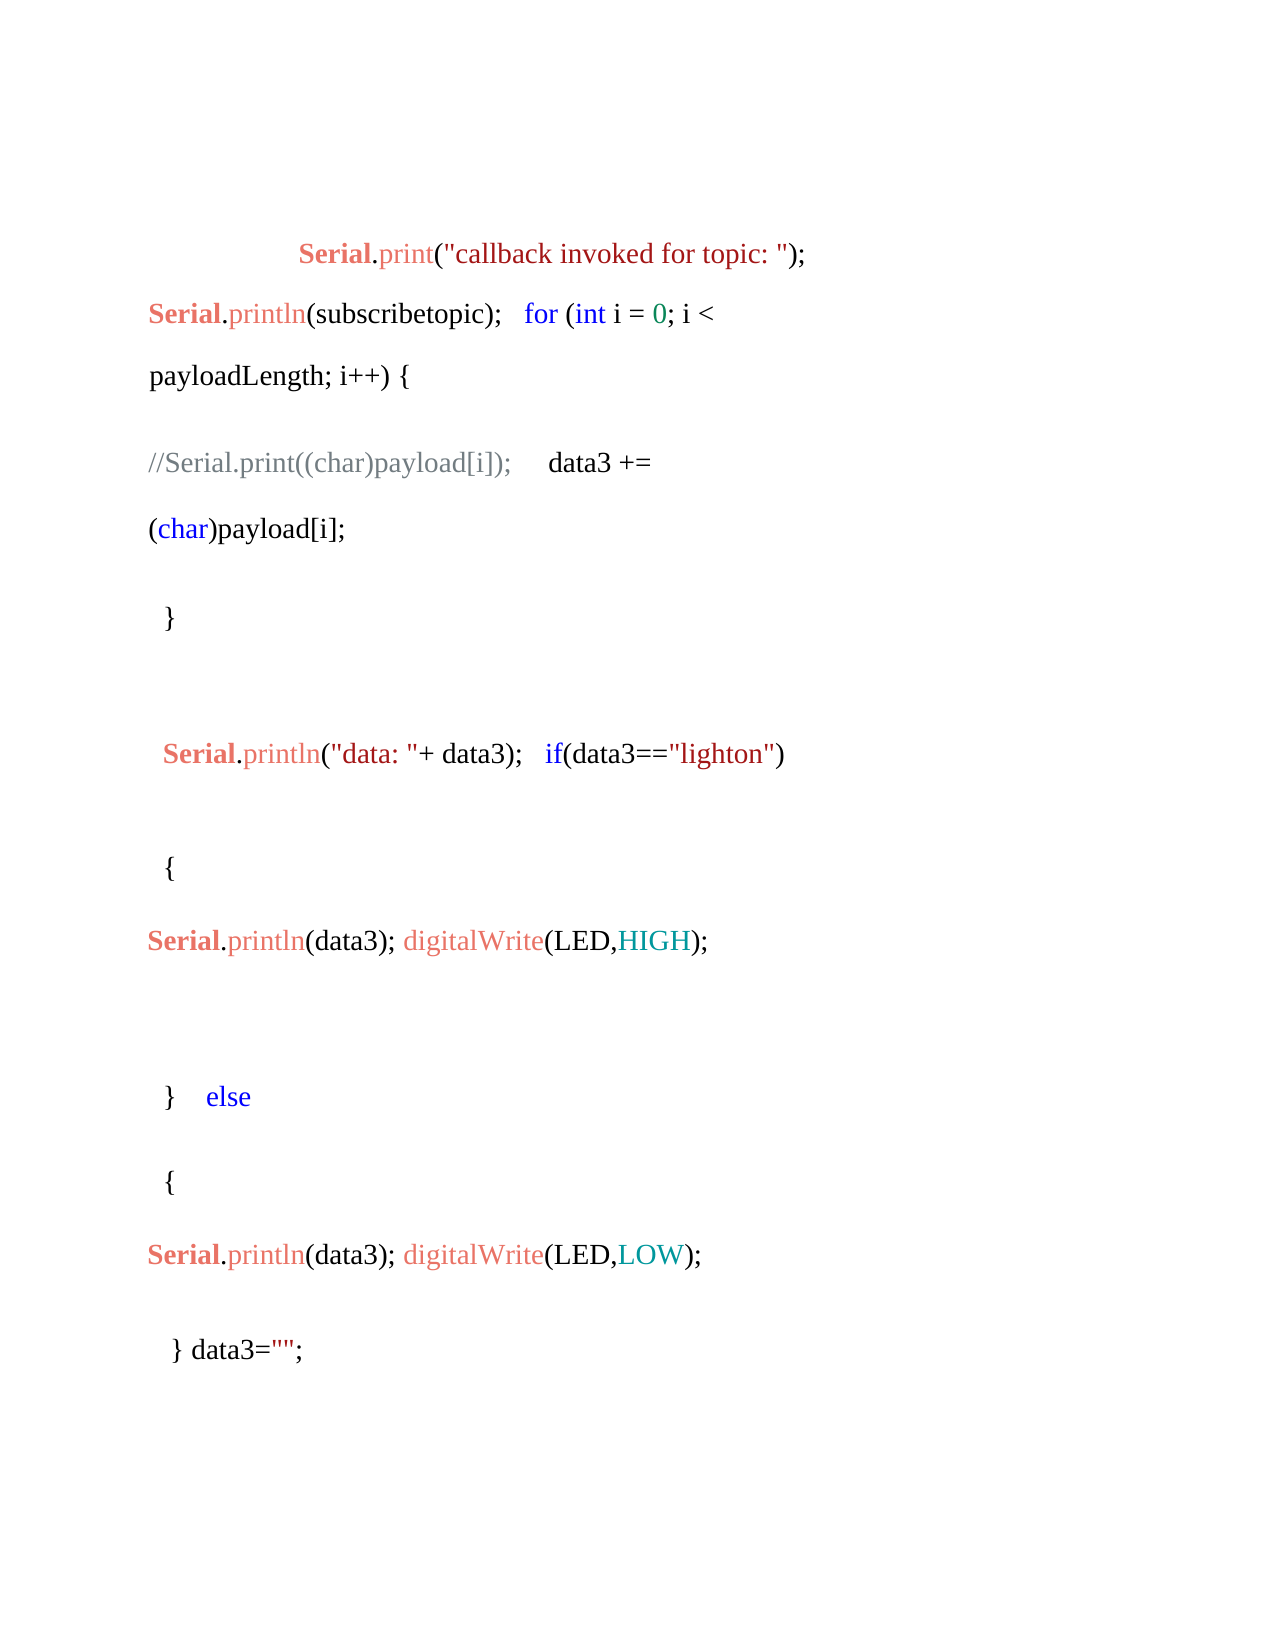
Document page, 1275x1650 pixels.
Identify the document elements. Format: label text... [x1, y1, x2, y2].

text } data3=""; [148, 1332, 333, 1366]
text Serial.println("data: "+ data3); if(data3=="lighton") [148, 736, 897, 770]
text //Serial.print((char)payload[i]); data3 += [148, 445, 1145, 478]
text Serial.println(data3); digitalWrite(LED,LOW); [147, 1237, 1145, 1270]
text } else [148, 1079, 293, 1113]
text Serial.print("callback invoked for topic: "); [148, 236, 806, 270]
text { [148, 850, 1145, 884]
text (char)payload[i]; [148, 511, 1145, 545]
text { [148, 1164, 1145, 1197]
text } [148, 601, 1145, 634]
text Serial.println(data3); digitalWrite(LED,HIGH); [147, 923, 1145, 957]
text Serial.println(subscribetopic); for (int i = 0; i < payloadLength; i++) { [148, 297, 792, 391]
